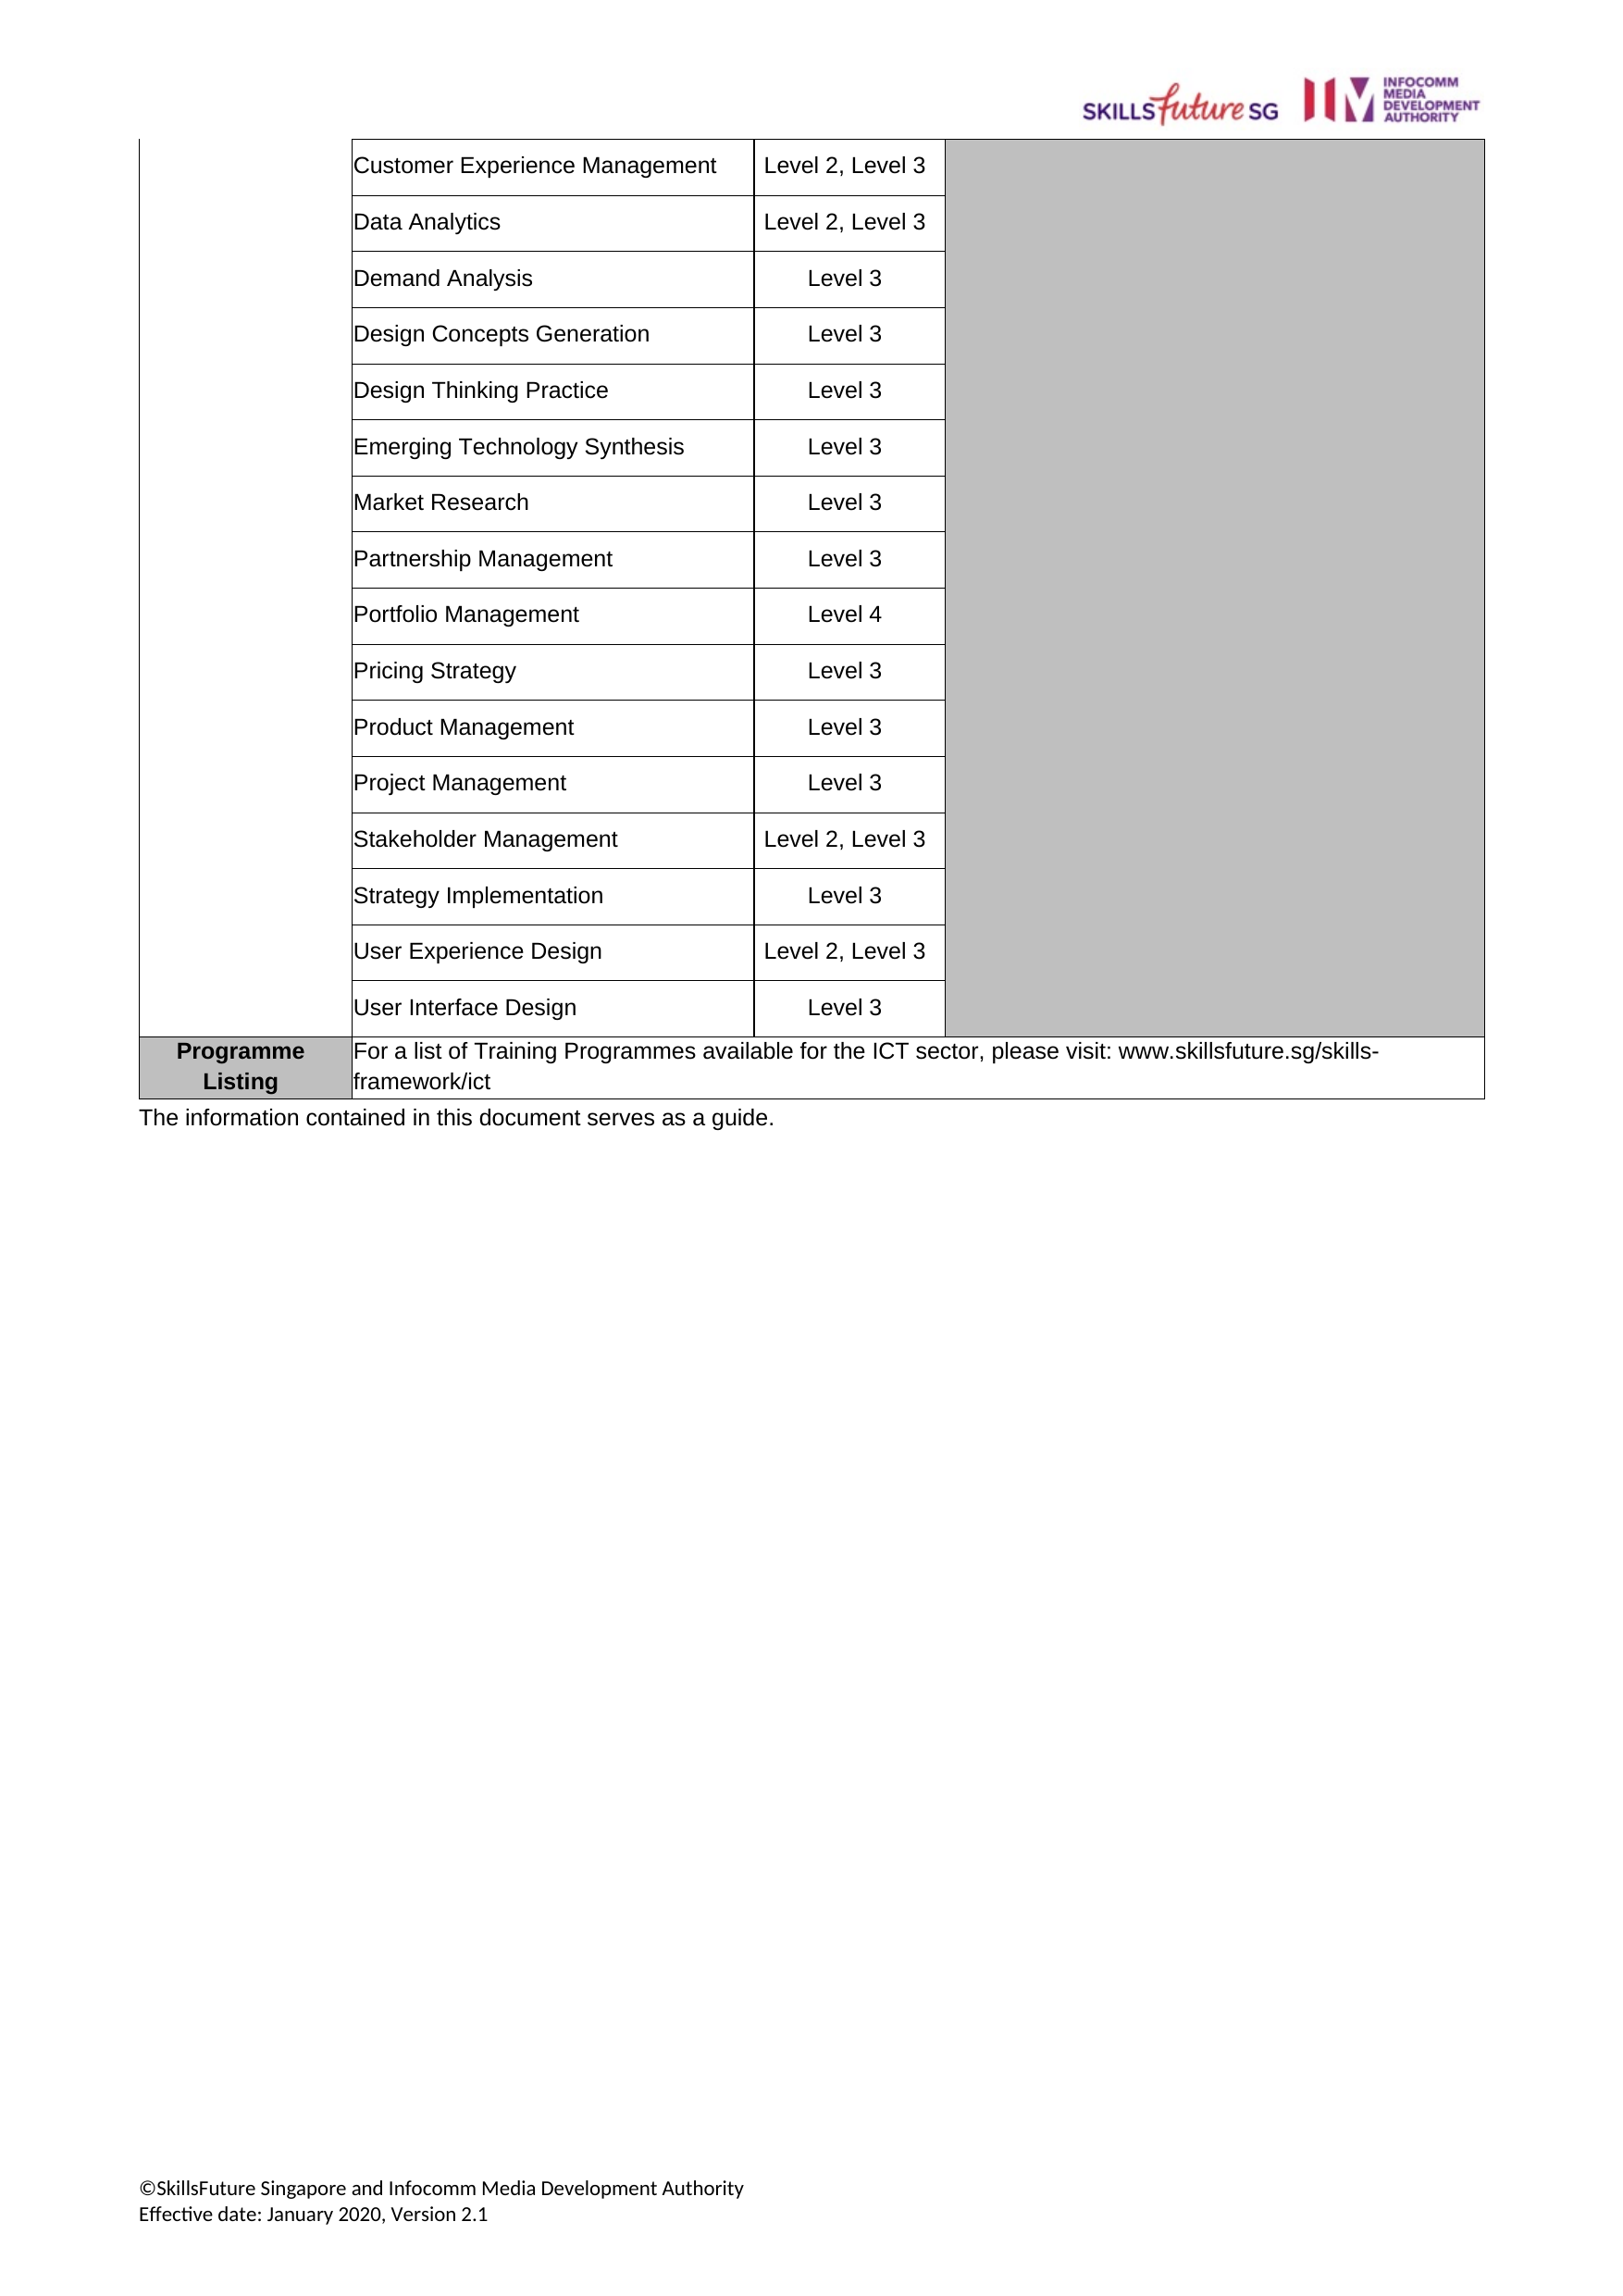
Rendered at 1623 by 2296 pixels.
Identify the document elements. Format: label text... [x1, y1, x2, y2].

table_cell [946, 140, 1484, 1036]
table_cell Level 3 [755, 365, 945, 419]
table_cell Product Management [353, 701, 753, 756]
table_cell User Experience Design [353, 925, 753, 980]
table_cell Level 3 [755, 645, 945, 700]
table_cell Programme Listing [140, 1037, 352, 1098]
table_cell Level 3 [755, 869, 945, 925]
table_cell Level 2, Level 3 [755, 813, 945, 868]
text The information contained in this document serves as a guide. [139, 1103, 1484, 1130]
table_cell Level 3 [755, 757, 945, 812]
table_cell Level 2, Level 3 [755, 196, 945, 251]
table_cell Stakeholder Management [353, 813, 753, 868]
table_cell Data Analytics [353, 196, 753, 251]
table_cell Level 3 [755, 981, 945, 1036]
table_cell Pricing Strategy [353, 645, 753, 700]
table_cell For a list of Training Programmes available for the ICT sector, please visit: www.skillsfuture.sg/skills-framework/ict [353, 1037, 1484, 1098]
table_cell Level 4 [755, 589, 945, 644]
table_cell Design Concepts Generation [353, 308, 753, 363]
table_cell Emerging Technology Synthesis [353, 420, 753, 476]
table_cell [945, 1099, 1203, 1103]
table_cell Level 3 [755, 308, 945, 363]
table_cell Design Thinking Practice [353, 365, 753, 419]
picture [1078, 68, 1484, 130]
table_cell Strategy Implementation [353, 869, 753, 925]
table_cell Project Management [353, 757, 753, 812]
table_cell Level 3 [755, 252, 945, 307]
table_cell Level 3 [755, 420, 945, 476]
table_cell Level 3 [755, 477, 945, 531]
table_cell [140, 1099, 352, 1103]
table_cell Market Research [353, 477, 753, 531]
table_cell [688, 1099, 945, 1103]
table_cell Customer Experience Management [353, 140, 753, 195]
table_cell Partnership Management [353, 532, 753, 588]
table_cell Level 2, Level 3 [755, 140, 945, 195]
table_cell Level 3 [755, 701, 945, 756]
table_cell [352, 1099, 688, 1103]
table_cell Level 3 [755, 532, 945, 588]
table_cell User Interface Design [353, 981, 753, 1036]
table_cell Portfolio Management [353, 589, 753, 644]
table_cell Demand Analysis [353, 252, 753, 307]
table_cell [1203, 1099, 1484, 1103]
table_cell Level 2, Level 3 [755, 925, 945, 980]
